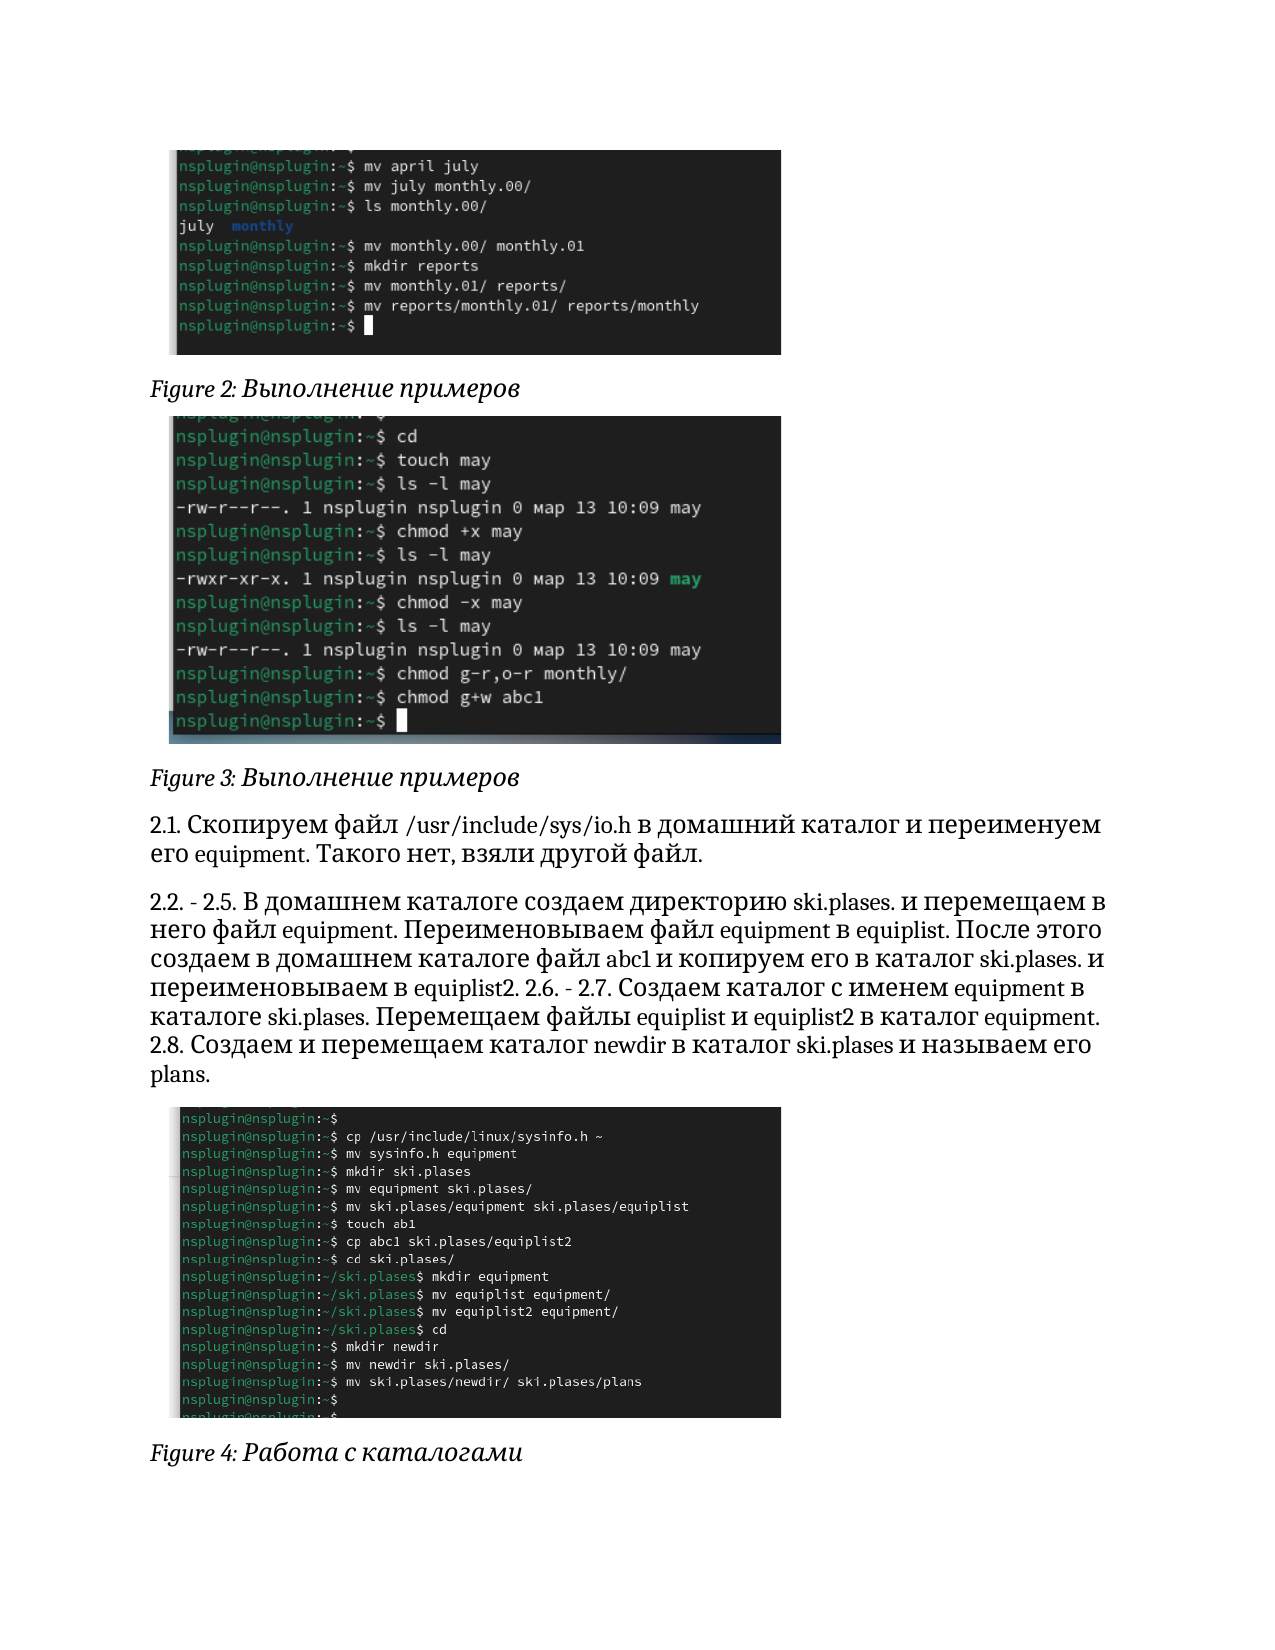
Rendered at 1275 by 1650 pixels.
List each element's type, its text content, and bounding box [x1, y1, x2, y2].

picture [168, 150, 782, 355]
text Figure 4: Работа с каталогами [150, 1439, 1125, 1467]
text Figure 3: Выполнение примеров [150, 764, 1125, 793]
picture [168, 1107, 782, 1418]
picture [168, 416, 782, 744]
text Figure 2: Выполнение примеров [150, 375, 1125, 404]
text 2.1. Скопируем файл /usr/include/sys/io.h в домашний каталог и переименуем его equipment. Такого нет, взяли другой файл. [150, 811, 1125, 869]
text 2.2. - 2.5. В домашнем каталоге создаем директорию ski.plases. и перемещаем в него файл equipment. Переименовываем файл equipment в equiplist. После этого создаем в домашнем каталоге файл abc1 и копируем его в каталог ski.plases. и переименовываем в equiplist2. 2.6. - 2.7. Создаем каталог с именем equipment в каталоге ski.plases. Перемещаем файлы equiplist и equiplist2 в каталог equipment. 2.8. Создаем и перемещаем каталог newdir в каталог ski.plases и называем его plans. [150, 888, 1125, 1089]
